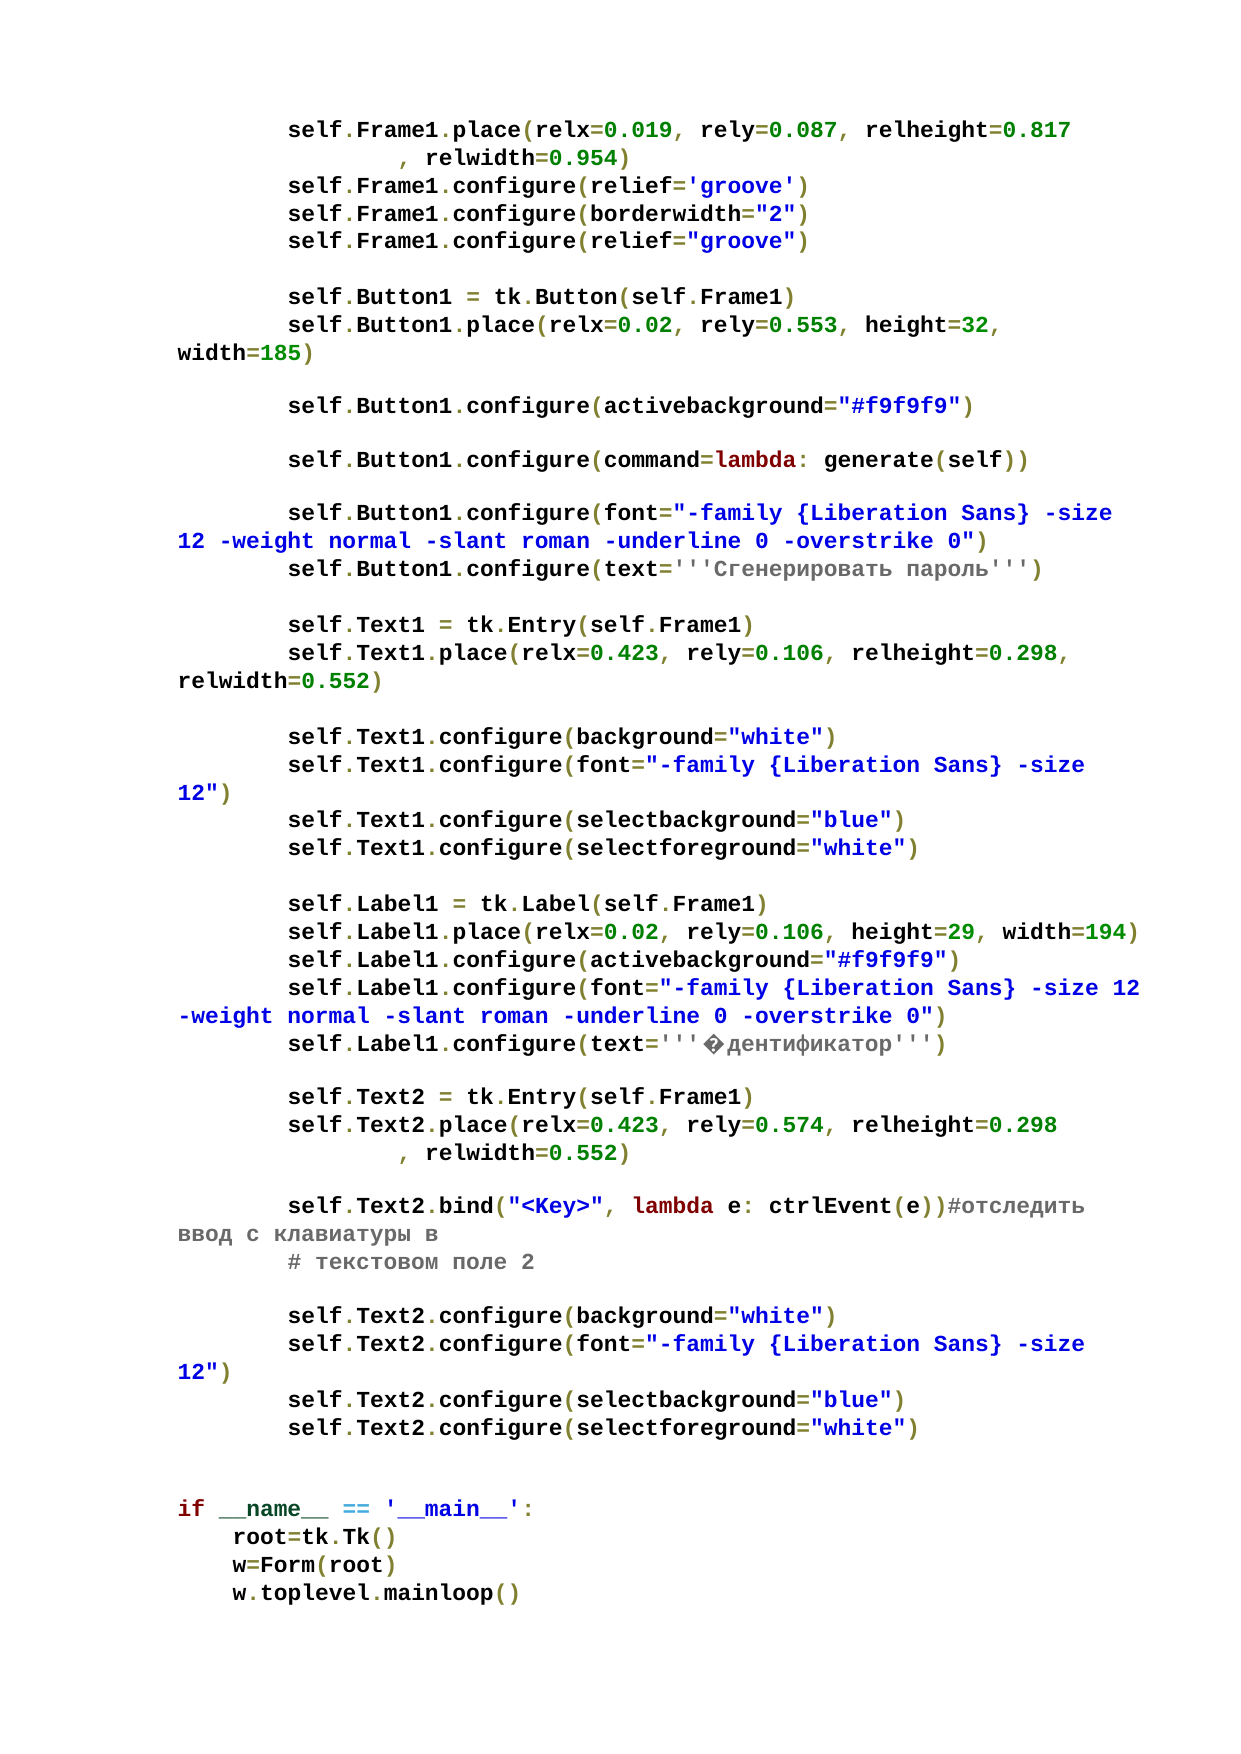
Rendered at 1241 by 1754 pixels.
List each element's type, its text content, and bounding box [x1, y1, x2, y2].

text self.Frame1.configure(borderwidth="2") [177, 202, 1152, 228]
text self.Button1 = tk.Button(self.Frame1) [177, 286, 1152, 312]
text self.Text1.configure(background="white") [177, 725, 1152, 751]
text self.Text2.configure(selectforeground="white") [177, 1416, 1152, 1442]
text self.Button1.configure(font="-family {Liberation Sans} -size 12 -weight normal -slant roman -underline 0 -overstrike 0") [177, 502, 1152, 556]
text self.Button1.configure(activebackground="#f9f9f9") [177, 395, 1152, 421]
text self.Text2.configure(background="white") [177, 1304, 1152, 1330]
text self.Text2.configure(font="-family {Liberation Sans} -size 12") [177, 1332, 1152, 1386]
text self.Frame1.place(relx=0.019, rely=0.087, relheight=0.817 [177, 118, 1152, 144]
text self.Button1.configure(text='''Сгенерировать пароль''') [177, 558, 1152, 583]
text self.Frame1.configure(relief='groove') [177, 174, 1152, 200]
text w=Form(root) [177, 1553, 1152, 1579]
text self.Button1.configure(command=lambda: generate(self)) [177, 448, 1152, 474]
text self.Frame1.configure(relief="groove") [177, 230, 1152, 256]
text root=tk.Tk() [177, 1525, 1152, 1551]
text self.Text1 = tk.Entry(self.Frame1) [177, 613, 1152, 639]
text w.toplevel.mainloop() [177, 1581, 1152, 1607]
text self.Label1 = tk.Label(self.Frame1) [177, 893, 1152, 918]
text self.Text1.configure(font="-family {Liberation Sans} -size 12") [177, 753, 1152, 807]
text if __name__ == '__main__': [177, 1497, 1152, 1523]
text self.Button1.place(relx=0.02, rely=0.553, height=32, width=185) [177, 313, 1152, 367]
text self.Text1.configure(selectforeground="white") [177, 837, 1152, 863]
text self.Text2.configure(selectbackground="blue") [177, 1388, 1152, 1414]
text , relwidth=0.552) [177, 1141, 1152, 1167]
text self.Text1.place(relx=0.423, rely=0.106, relheight=0.298, relwidth=0.552) [177, 641, 1152, 695]
text self.Text1.configure(selectbackground="blue") [177, 809, 1152, 835]
text self.Label1.configure(text='''�дентификатор''') [177, 1032, 1152, 1058]
text self.Label1.configure(activebackground="#f9f9f9") [177, 948, 1152, 974]
text # текстовом поле 2 [177, 1251, 1152, 1277]
text self.Text2.place(relx=0.423, rely=0.574, relheight=0.298 [177, 1113, 1152, 1139]
text self.Text2 = tk.Entry(self.Frame1) [177, 1086, 1152, 1112]
text , relwidth=0.954) [177, 146, 1152, 172]
text self.Label1.configure(font="-family {Liberation Sans} -size 12 -weight normal -slant roman -underline 0 -overstrike 0") [177, 976, 1152, 1030]
text self.Text2.bind("<Key>", lambda e: ctrlEvent(e))#отследить ввод с клавиатуры в [177, 1195, 1152, 1249]
text self.Label1.place(relx=0.02, rely=0.106, height=29, width=194) [177, 921, 1152, 946]
